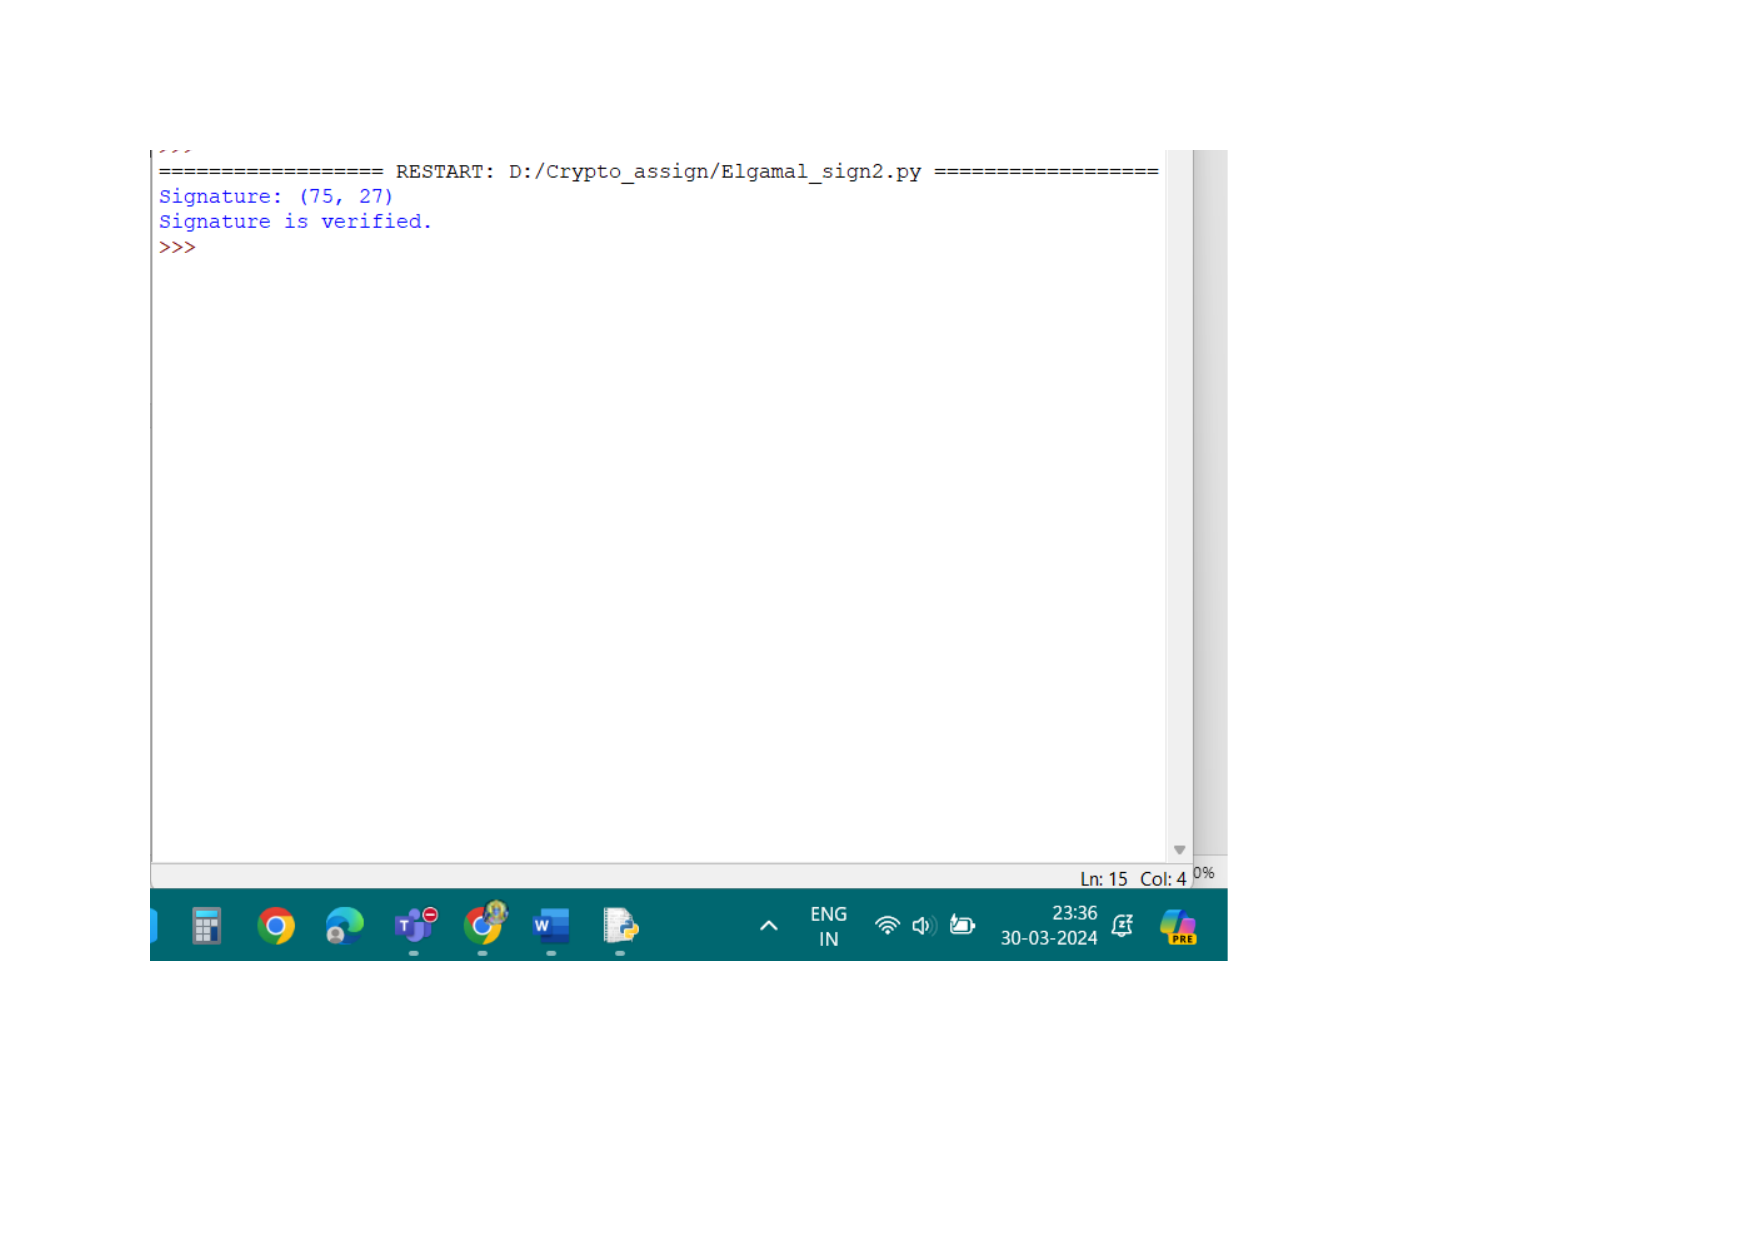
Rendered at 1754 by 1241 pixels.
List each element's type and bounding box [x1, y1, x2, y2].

picture [150, 150, 1228, 961]
